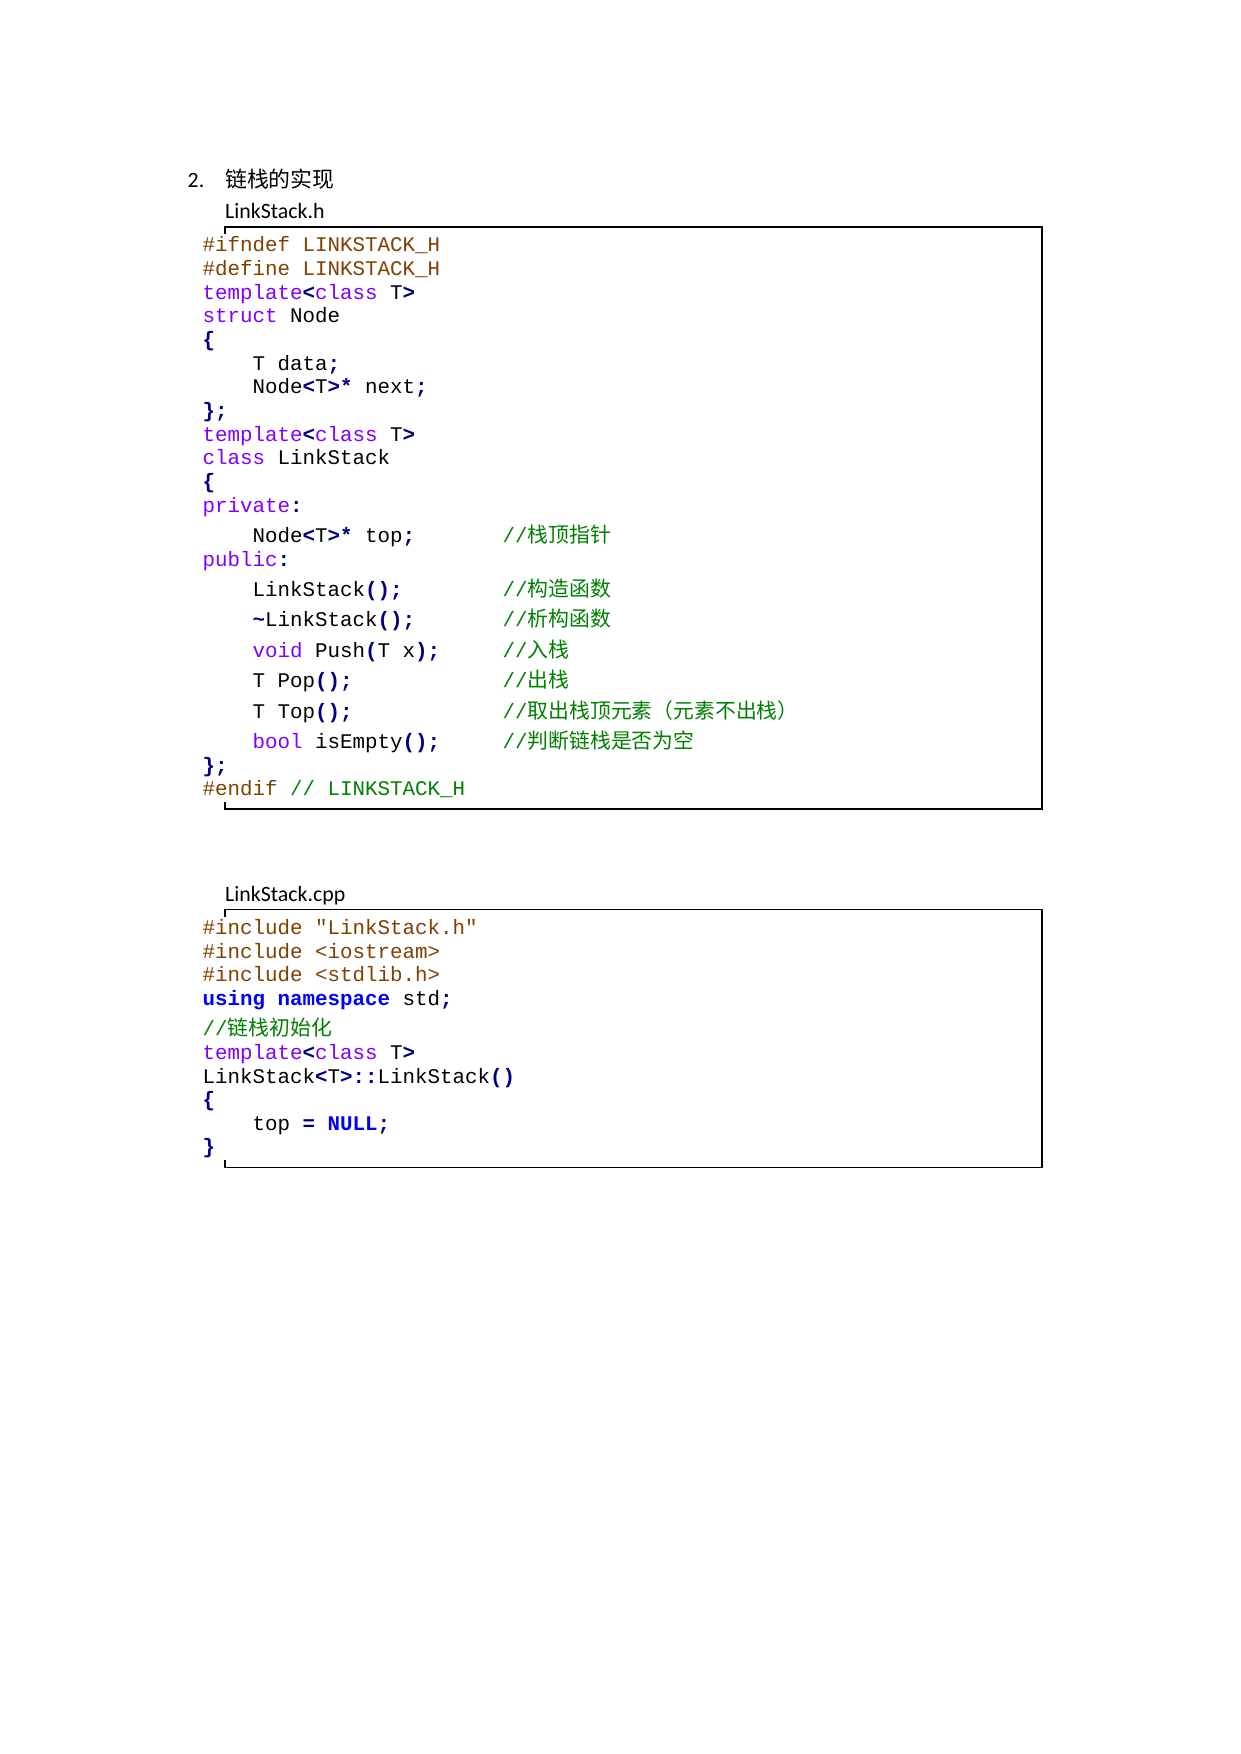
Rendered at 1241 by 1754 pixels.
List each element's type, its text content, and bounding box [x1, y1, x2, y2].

list 链栈的实现 [187, 162, 1053, 194]
list LinkStack.h [225, 194, 1053, 227]
list LinkStack.cpp [225, 877, 1053, 909]
